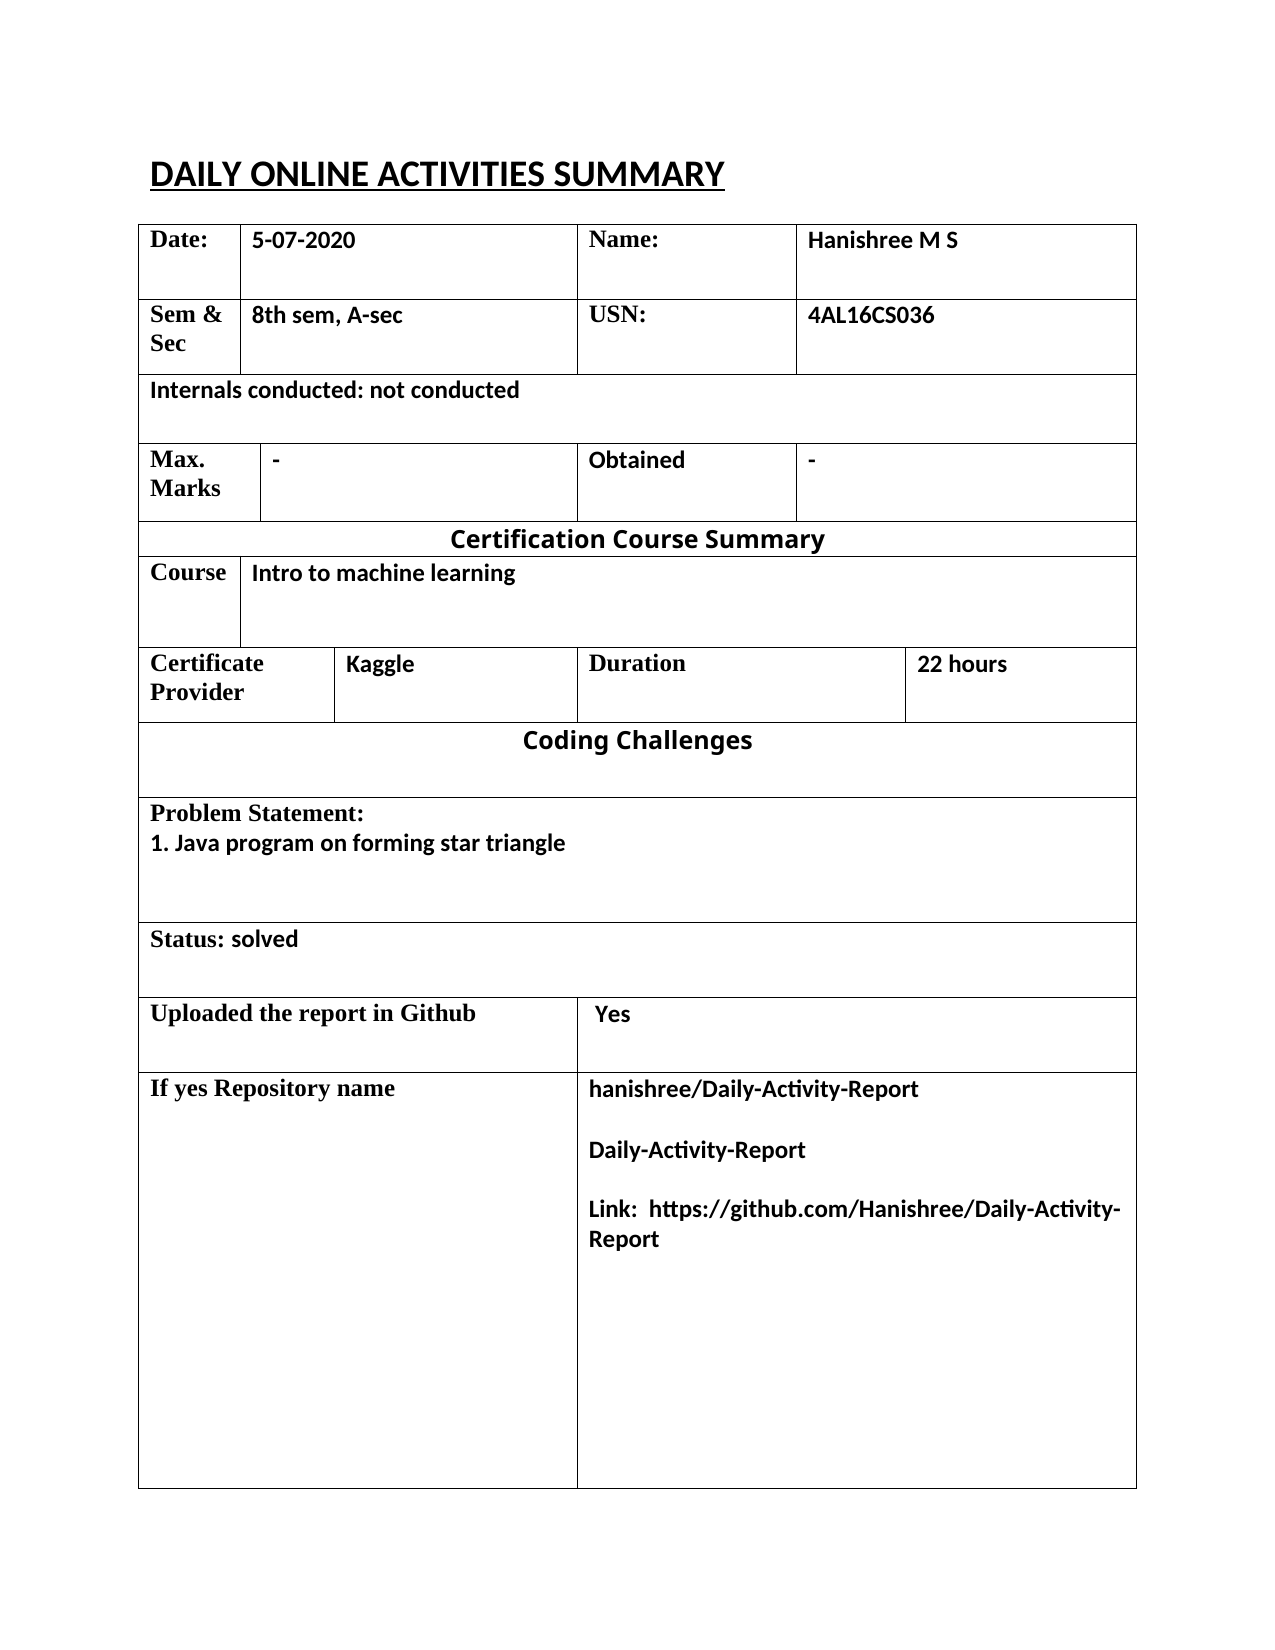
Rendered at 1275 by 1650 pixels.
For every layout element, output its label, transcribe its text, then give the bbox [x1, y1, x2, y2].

table_cell 4AL16CS036 [797, 300, 1136, 373]
table_cell Yes [578, 998, 1136, 1072]
table_cell Internals conducted: not conducted [139, 375, 1136, 443]
table_cell Status: solved [139, 923, 1136, 997]
table_cell - [797, 444, 1136, 521]
table_header Hanishree M S [797, 225, 1136, 298]
table_cell Certification Course Summary [139, 522, 1136, 556]
table_cell Problem Statement: 1. Java program on forming star triangle [139, 798, 1136, 922]
table_header 5-07-2020 [241, 225, 577, 298]
table_cell If yes Repository name [139, 1073, 577, 1488]
table_cell 8th sem, A-sec [241, 300, 577, 373]
table_cell Obtained [578, 444, 796, 521]
table_header Name: [578, 225, 796, 298]
table_cell - [261, 444, 577, 521]
table_cell hanishree/Daily-Activity-Report Daily-Activity-Report Link: https://github.com/Hanishree/Daily-Activity-Report [578, 1073, 1136, 1488]
table_header Date: [139, 225, 240, 298]
table_cell Kaggle [335, 648, 577, 722]
table_cell Intro to machine learning [241, 557, 1136, 647]
table_cell Coding Challenges [139, 723, 1136, 797]
table_cell Max. Marks [139, 444, 260, 521]
table_cell 22 hours [906, 648, 1136, 722]
text DAILY ONLINE ACTIVITIES SUMMARY [150, 150, 1125, 196]
table_cell Duration [578, 648, 905, 722]
table_cell Certificate Provider [139, 648, 334, 722]
table_cell Course [139, 557, 240, 647]
table_cell Uploaded the report in Github [139, 998, 577, 1072]
table_cell USN: [578, 300, 796, 373]
table_cell Sem & Sec [139, 300, 240, 373]
